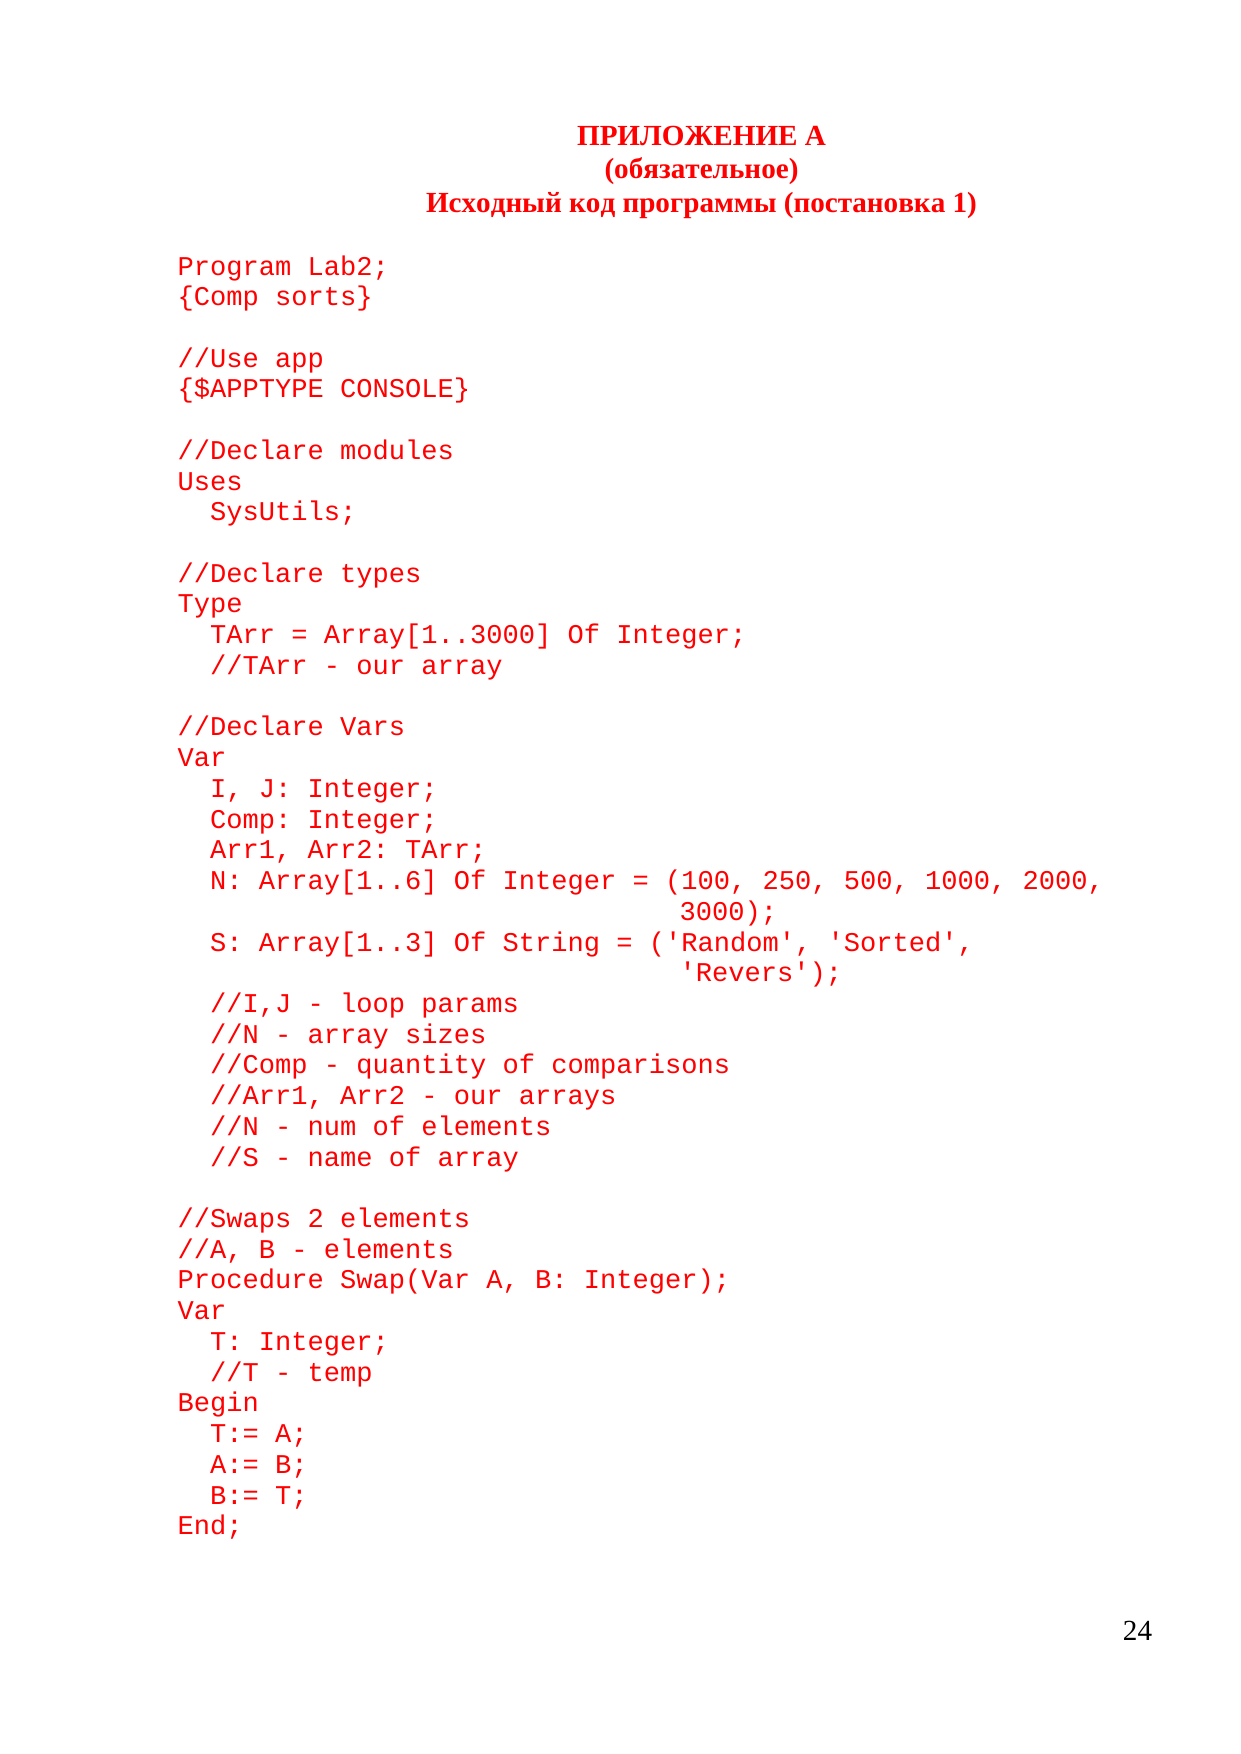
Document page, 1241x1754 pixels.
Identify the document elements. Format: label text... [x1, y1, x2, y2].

text //T - temp [177, 1358, 1152, 1389]
text Arr1, Arr2: TArr; [177, 836, 1152, 867]
text Type [177, 590, 1152, 621]
text End; [177, 1512, 1152, 1543]
text //TArr - our array [177, 652, 1152, 682]
text T:= A; [177, 1420, 1152, 1451]
text (обязательное) [177, 152, 1152, 185]
text S: Array[1..3] Of String = ('Random', 'Sorted', 'Revers'); [177, 928, 1152, 990]
text //Swaps 2 elements [177, 1205, 1152, 1236]
text SysUtils; [177, 498, 1152, 529]
text Comp: Integer; [177, 805, 1152, 836]
text Приложение А [177, 118, 1152, 152]
text T: Integer; [177, 1328, 1152, 1358]
text A:= B; [177, 1451, 1152, 1481]
text //Declare Vars [177, 713, 1152, 744]
text //Declare types [177, 559, 1152, 590]
text //N - array sizes [177, 1021, 1152, 1051]
text Var [177, 1297, 1152, 1328]
text Uses [177, 467, 1152, 498]
text Исходный код программы (постановка 1) [177, 185, 1152, 219]
text //Use app [177, 344, 1152, 375]
text Begin [177, 1389, 1152, 1420]
text I, J: Integer; [177, 775, 1152, 805]
text //I,J - loop params [177, 990, 1152, 1021]
text Program Lab2; [177, 252, 1152, 283]
text B:= T; [177, 1481, 1152, 1512]
text TArr = Array[1..3000] Of Integer; [177, 621, 1152, 652]
text N: Array[1..6] Of Integer = (100, 250, 500, 1000, 2000, 3000); [177, 867, 1152, 928]
text //Arr1, Arr2 - our arrays [177, 1082, 1152, 1113]
text //Comp - quantity of comparisons [177, 1051, 1152, 1082]
text //A, B - elements [177, 1236, 1152, 1266]
text {$APPTYPE CONSOLE} [177, 375, 1152, 406]
text //N - num of elements [177, 1113, 1152, 1143]
text //S - name of array [177, 1143, 1152, 1174]
text {Comp sorts} [177, 283, 1152, 314]
text Procedure Swap(Var A, B: Integer); [177, 1266, 1152, 1297]
text Var [177, 744, 1152, 775]
text //Declare modules [177, 437, 1152, 467]
